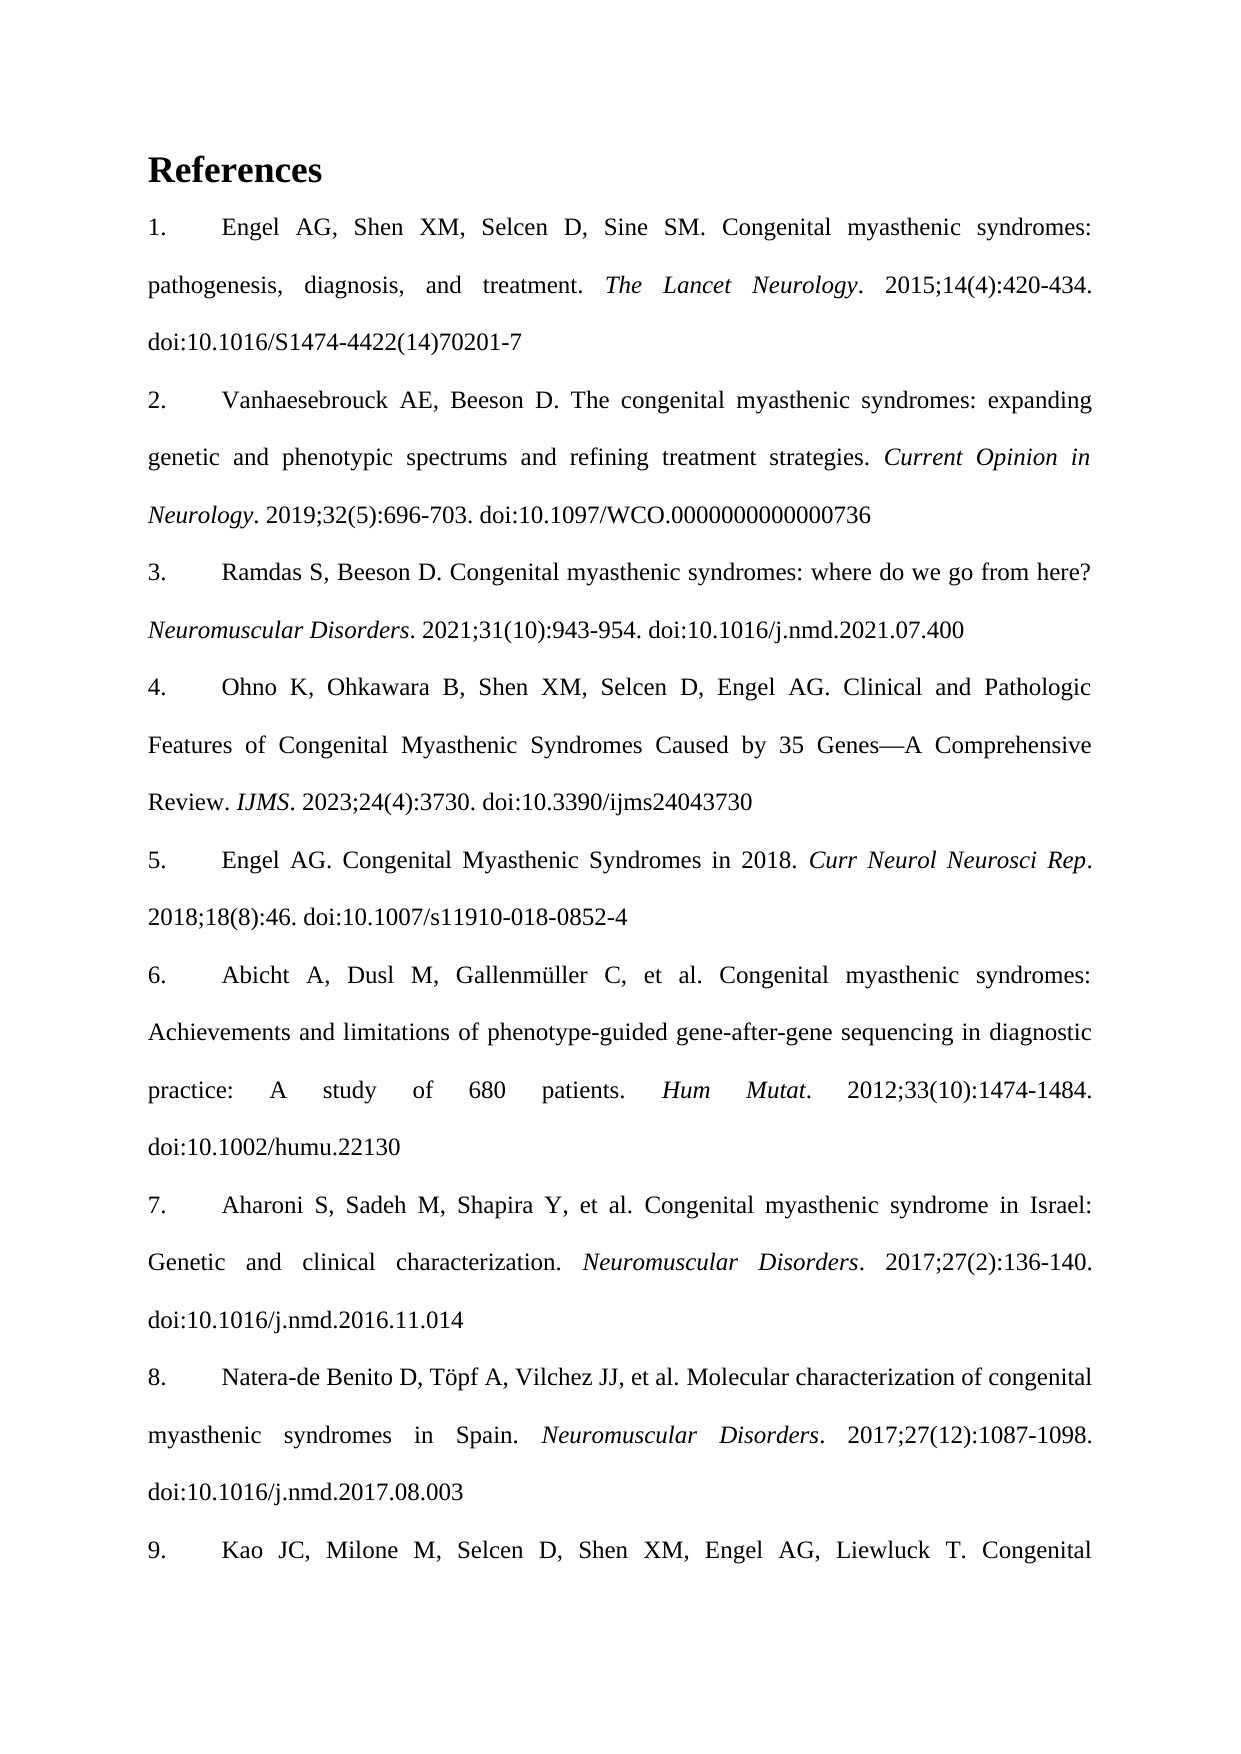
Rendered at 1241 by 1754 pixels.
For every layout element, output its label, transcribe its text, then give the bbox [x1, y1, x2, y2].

text 3. Ramdas S, Beeson D. Congenital myasthenic syndromes: where do we go from here? Neuromuscular Disorders. 2021;31(10):943-954. doi:10.1016/j.nmd.2021.07.400 [148, 557, 1093, 643]
text 1. Engel AG, Shen XM, Selcen D, Sine SM. Congenital myasthenic syndromes: pathogenesis, diagnosis, and treatment. The Lancet Neurology. 2015;14(4):420-434. doi:10.1016/S1474-4422(14)70201-7 [148, 212, 1093, 356]
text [148, 1535, 1093, 1563]
text 8. Natera-de Benito D, Töpf A, Vilchez JJ, et al. Molecular characterization of congenital myasthenic syndromes in Spain. Neuromuscular Disorders. 2017;27(12):1087-1098. doi:10.1016/j.nmd.2017.08.003 [148, 1362, 1093, 1506]
text 7. Aharoni S, Sadeh M, Shapira Y, et al. Congenital myasthenic syndrome in Israel: Genetic and clinical characterization. Neuromuscular Disorders. 2017;27(2):136-140. doi:10.1016/j.nmd.2016.11.014 [148, 1190, 1093, 1333]
text 4. Ohno K, Ohkawara B, Shen XM, Selcen D, Engel AG. Clinical and Pathologic Features of Congenital Myasthenic Syndromes Caused by 35 Genes—A Comprehensive Review. IJMS. 2023;24(4):3730. doi:10.3390/ijms24043730 [148, 672, 1093, 816]
text 6. Abicht A, Dusl M, Gallenmüller C, et al. Congenital myasthenic syndromes: Achievements and limitations of phenotype-guided gene-after-gene sequencing in diagnostic practice: A study of 680 patients. Hum Mutat. 2012;33(10):1474-1484. doi:10.1002/humu.22130 [148, 960, 1093, 1161]
text 2. Vanhaesebrouck AE, Beeson D. The congenital myasthenic syndromes: expanding genetic and phenotypic spectrums and refining treatment strategies. Current Opinion in Neurology. 2019;32(5):696-703. doi:10.1097/WCO.0000000000000736 [148, 385, 1093, 528]
subtitle References [148, 148, 1093, 191]
text 5. Engel AG. Congenital Myasthenic Syndromes in 2018. Curr Neurol Neurosci Rep. 2018;18(8):46. doi:10.1007/s11910-018-0852-4 [148, 845, 1093, 931]
